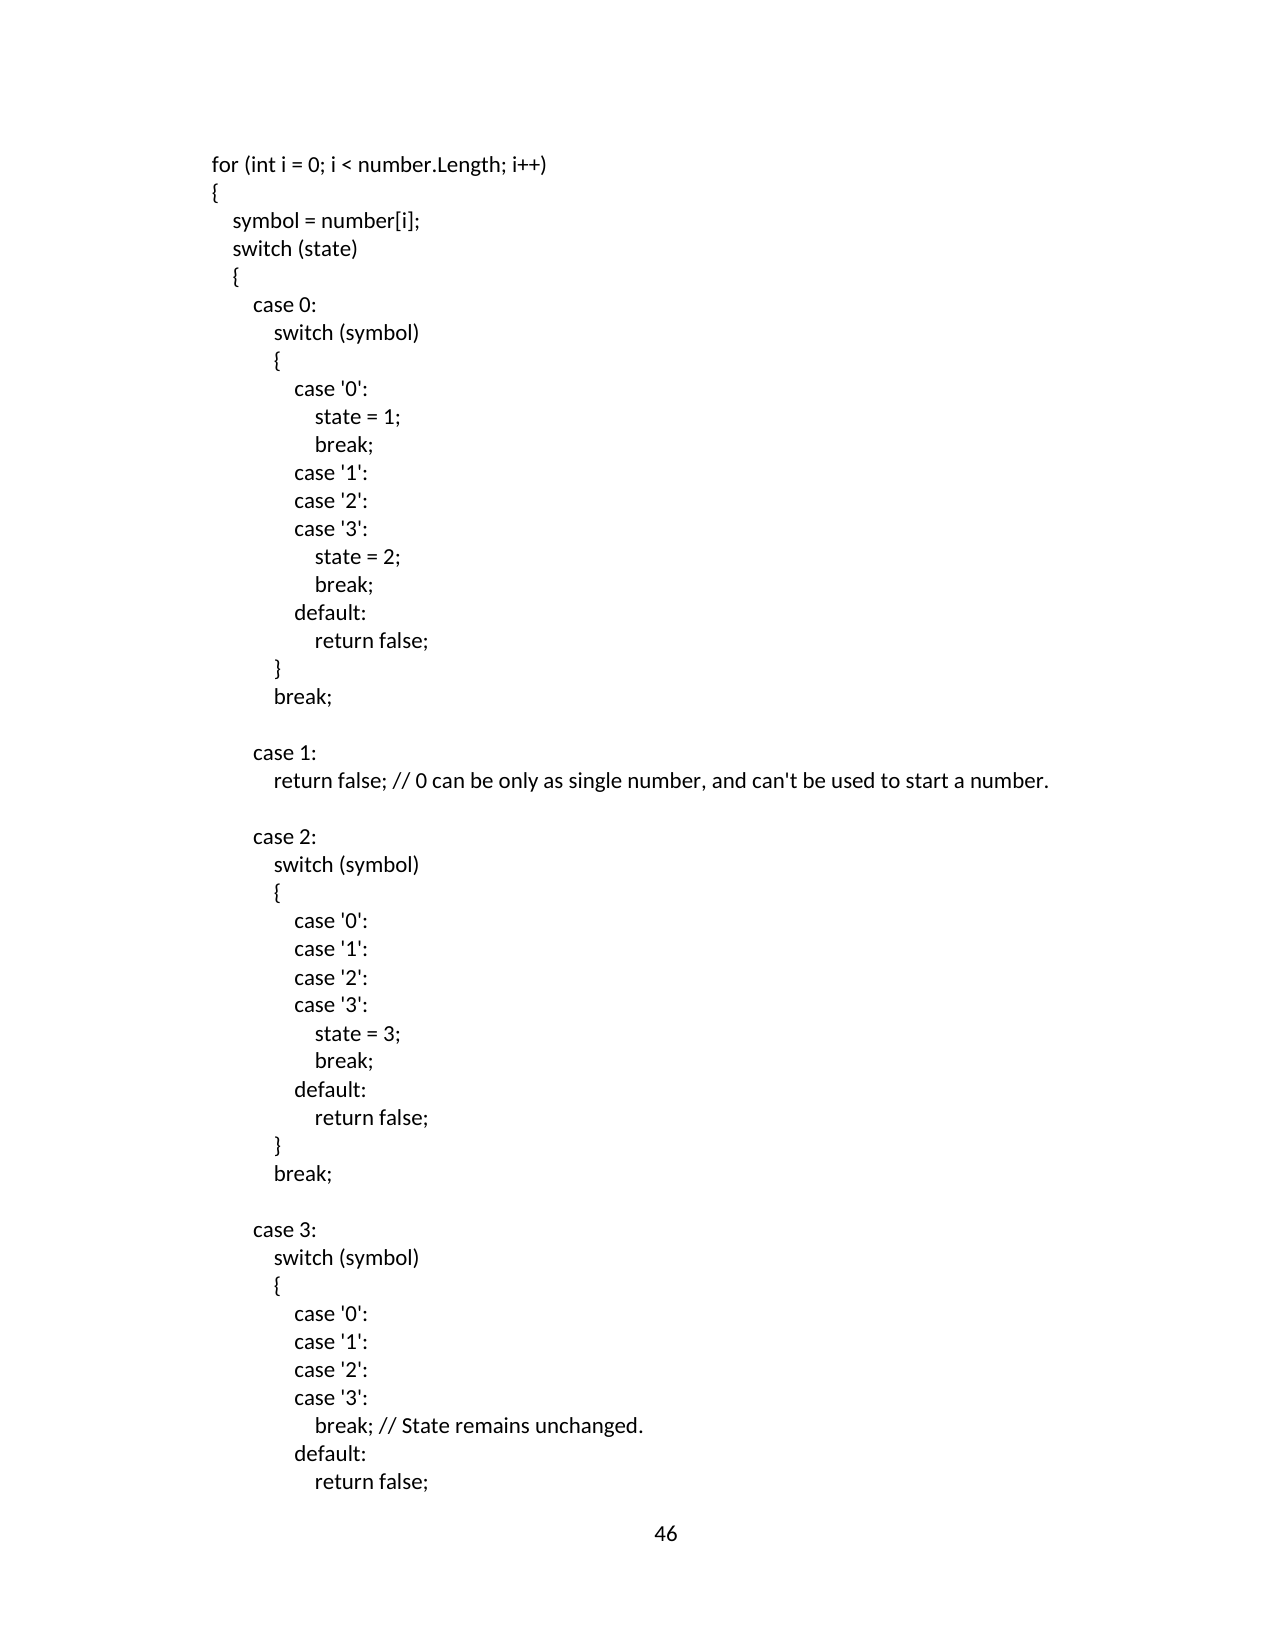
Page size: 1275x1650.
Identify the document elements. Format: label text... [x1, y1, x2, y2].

text return false; [150, 1467, 1181, 1495]
text { [150, 262, 1181, 290]
text state = 3; [150, 1019, 1181, 1047]
text { [150, 878, 1181, 907]
text case 3: [150, 1215, 1181, 1243]
text { [150, 1271, 1181, 1299]
text default: [150, 1075, 1181, 1103]
text case '3': [150, 991, 1181, 1019]
text case '1': [150, 1327, 1181, 1355]
text case '0': [150, 1299, 1181, 1327]
text case '1': [150, 458, 1181, 486]
text switch (symbol) [150, 851, 1181, 878]
text return false; [150, 626, 1181, 654]
text case '3': [150, 514, 1181, 542]
text case '3': [150, 1383, 1181, 1411]
text case 1: [150, 738, 1181, 766]
text switch (state) [150, 234, 1181, 262]
text break; [150, 430, 1181, 458]
text case '0': [150, 907, 1181, 934]
text return false; // 0 can be only as single number, and can't be used to start a number. [150, 766, 1181, 794]
text case '1': [150, 934, 1181, 963]
text case '2': [150, 486, 1181, 514]
text default: [150, 598, 1181, 626]
text break; [150, 1047, 1181, 1075]
text return false; [150, 1103, 1181, 1131]
text break; // State remains unchanged. [150, 1411, 1181, 1439]
text } [150, 1131, 1181, 1159]
text { [150, 178, 1181, 206]
text case 0: [150, 290, 1181, 318]
text switch (symbol) [150, 1243, 1181, 1271]
text case '2': [150, 1355, 1181, 1383]
text for (int i = 0; i < number.Length; i++) [150, 150, 1181, 178]
text break; [150, 682, 1181, 710]
text break; [150, 570, 1181, 598]
text state = 1; [150, 402, 1181, 430]
text case 2: [150, 822, 1181, 851]
text default: [150, 1439, 1181, 1467]
text case '2': [150, 963, 1181, 991]
text state = 2; [150, 542, 1181, 570]
text switch (symbol) [150, 318, 1181, 346]
text { [150, 346, 1181, 374]
text } [150, 654, 1181, 682]
text break; [150, 1159, 1181, 1187]
text symbol = number[i]; [150, 206, 1181, 234]
text case '0': [150, 374, 1181, 402]
